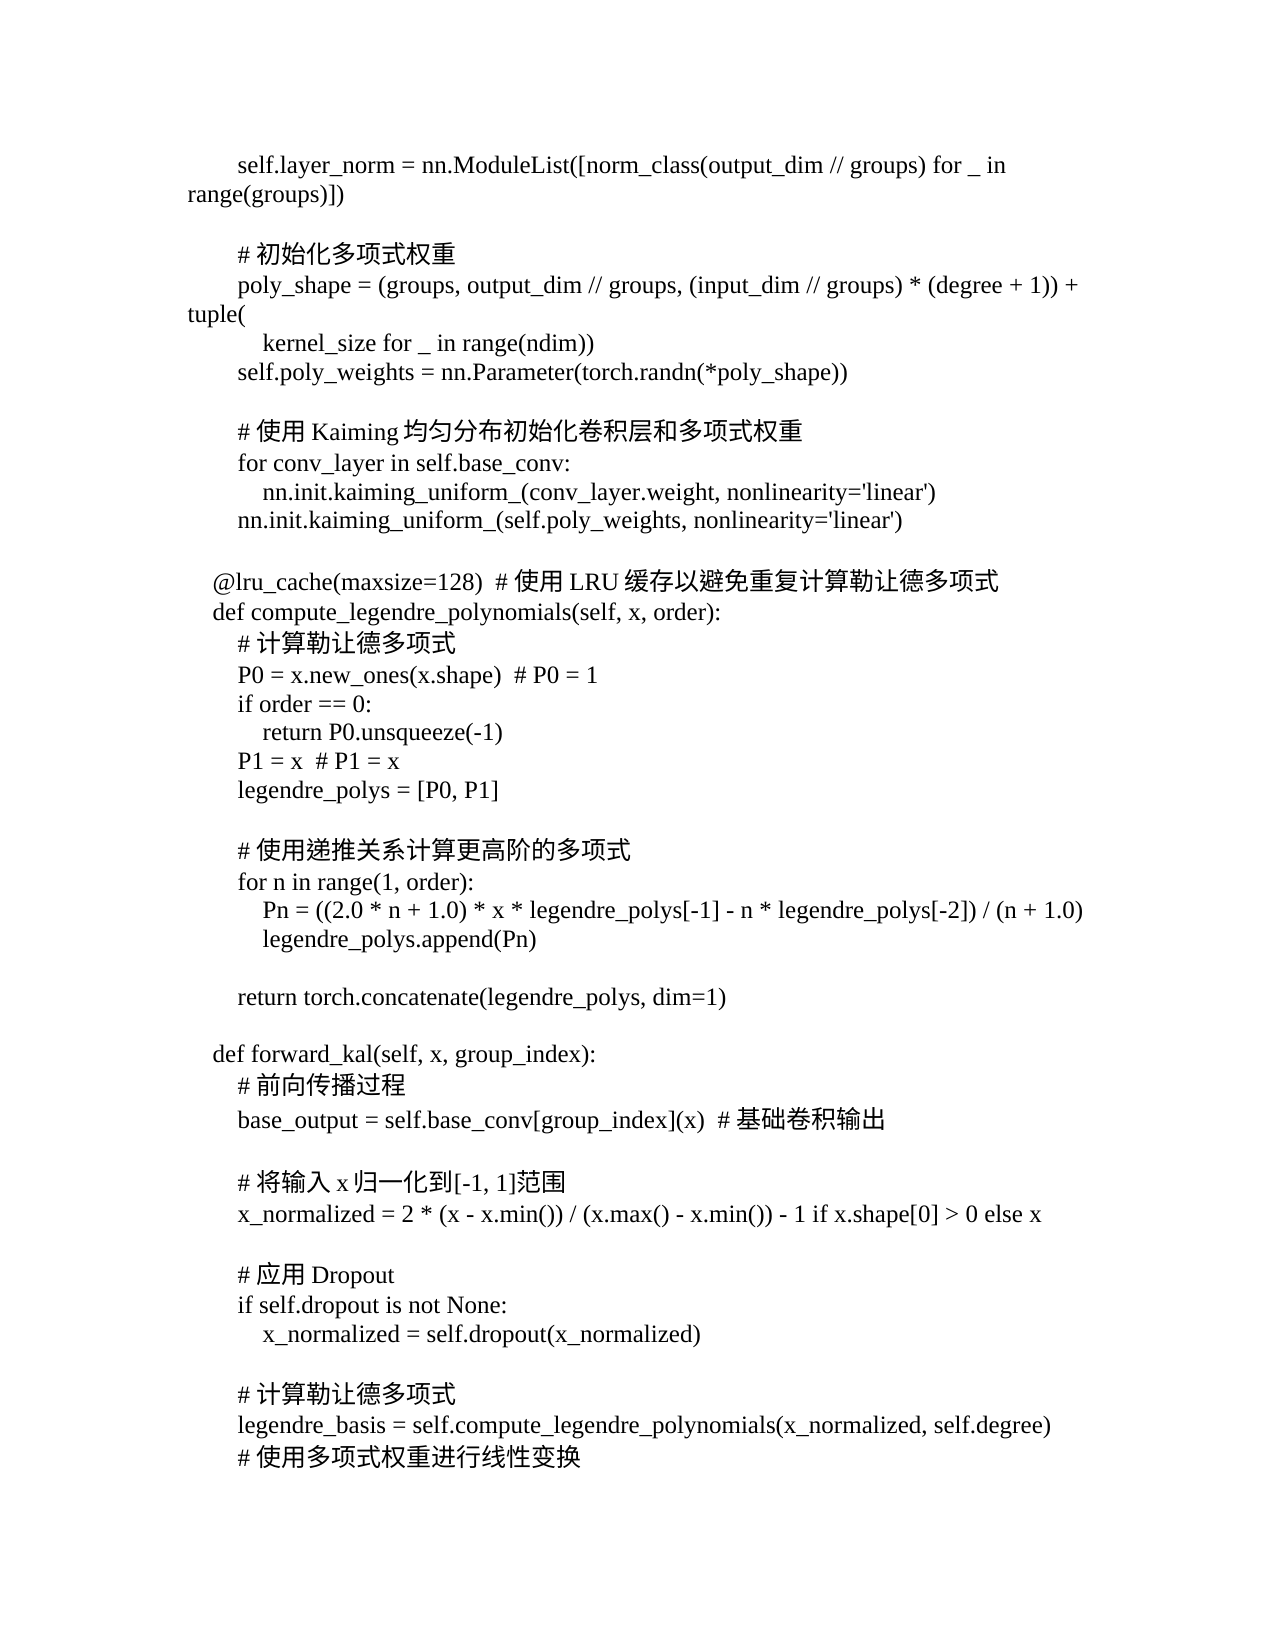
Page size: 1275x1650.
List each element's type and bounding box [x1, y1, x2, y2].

text [187, 150, 1087, 1473]
